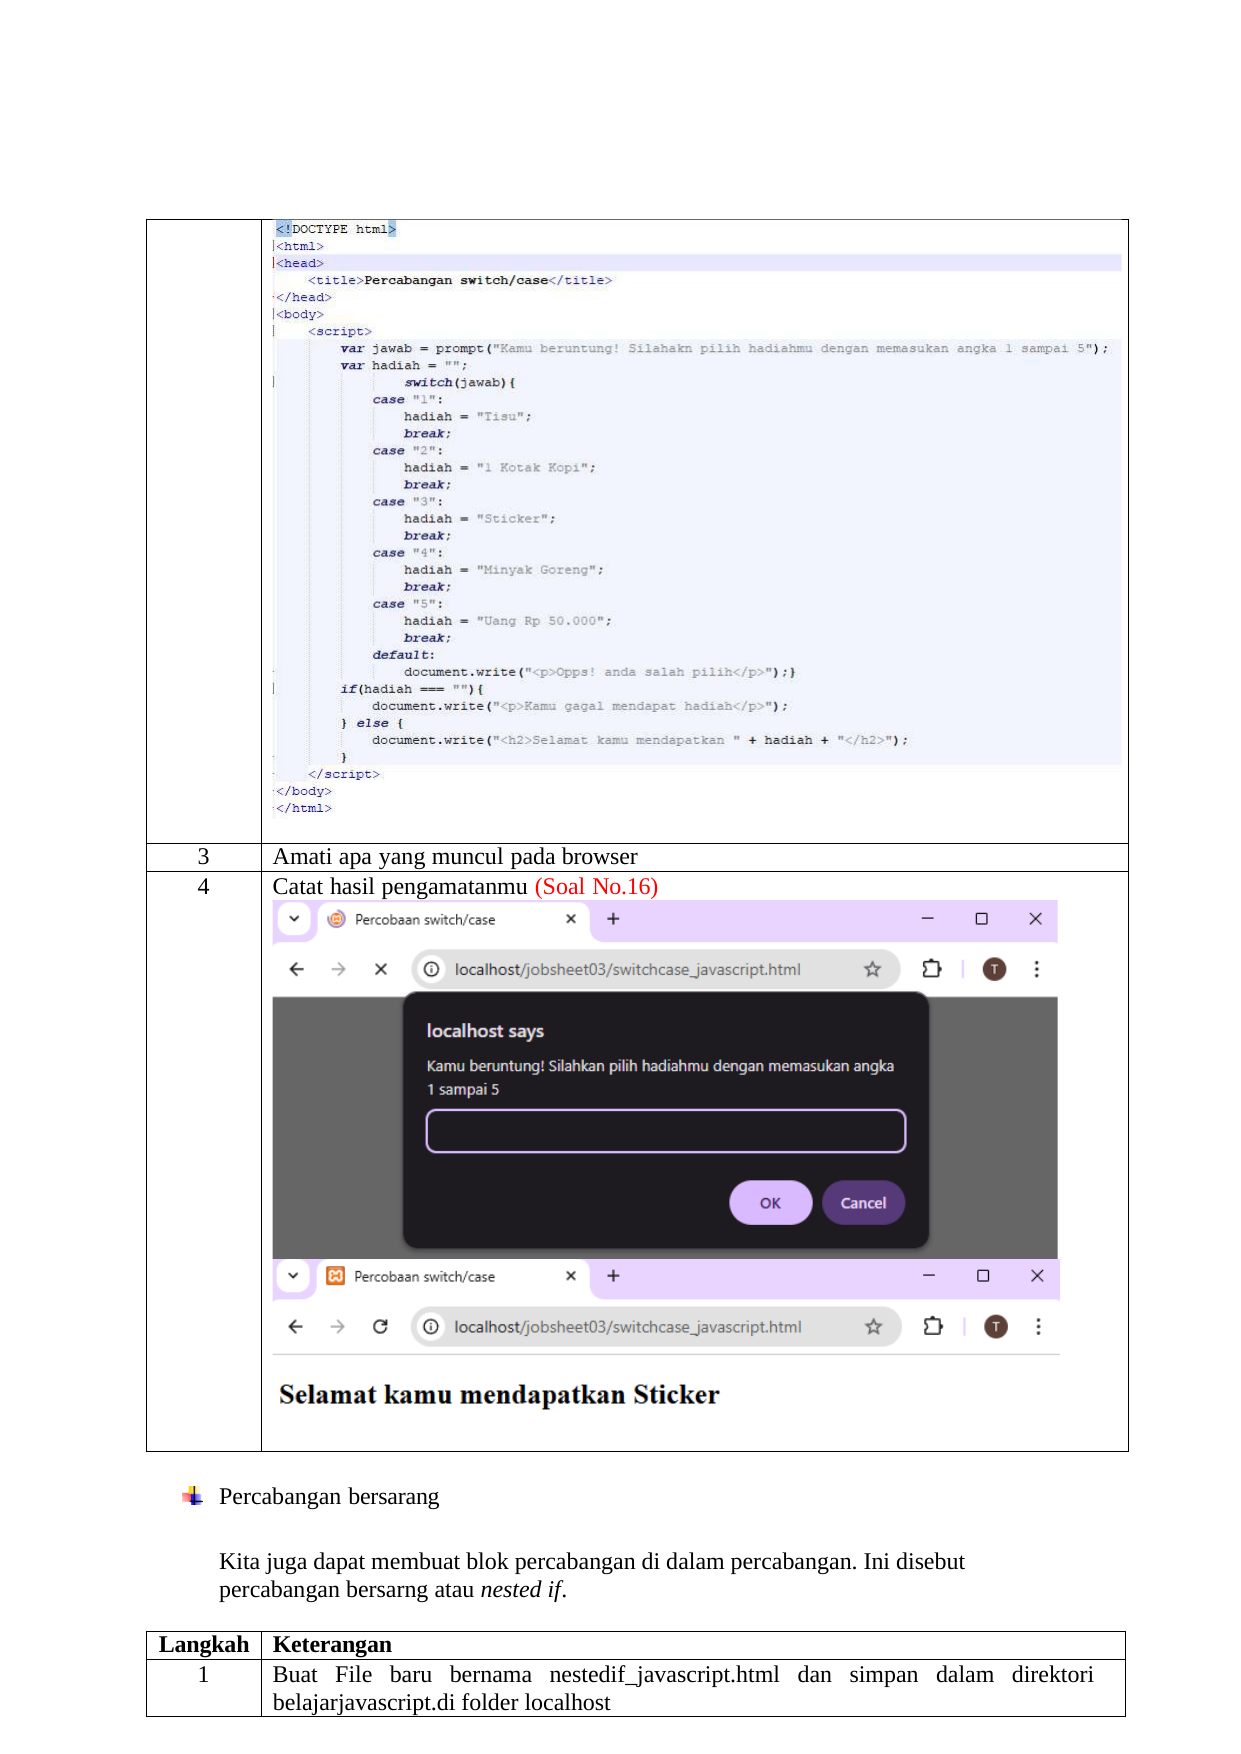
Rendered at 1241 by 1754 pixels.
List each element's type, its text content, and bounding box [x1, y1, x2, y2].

table_cell 3 [147, 844, 261, 871]
table_cell Buat File baru bernama nestedif_javascript.html dan simpan dalam direktori belajarjavascript.di folder localhost [262, 1660, 1125, 1716]
table_header Langkah [147, 1632, 261, 1659]
table_header [262, 220, 1128, 843]
picture [272, 900, 1061, 1451]
table_header Keterangan [262, 1632, 1125, 1659]
picture [272, 219, 1122, 819]
picture [182, 1486, 203, 1505]
table_cell 1 [147, 1660, 261, 1716]
table_cell 4 [147, 872, 261, 1451]
table_header [147, 220, 261, 843]
table_cell Catat hasil pengamatanmu (Soal No.16) [262, 872, 1128, 1451]
text Kita juga dapat membuat blok percabangan di dalam percabangan. Ini disebut percabangan bersarng atau nested if. [219, 1547, 1009, 1603]
text Percabangan bersarang [219, 1482, 1137, 1510]
table_cell Amati apa yang muncul pada browser [262, 844, 1128, 871]
